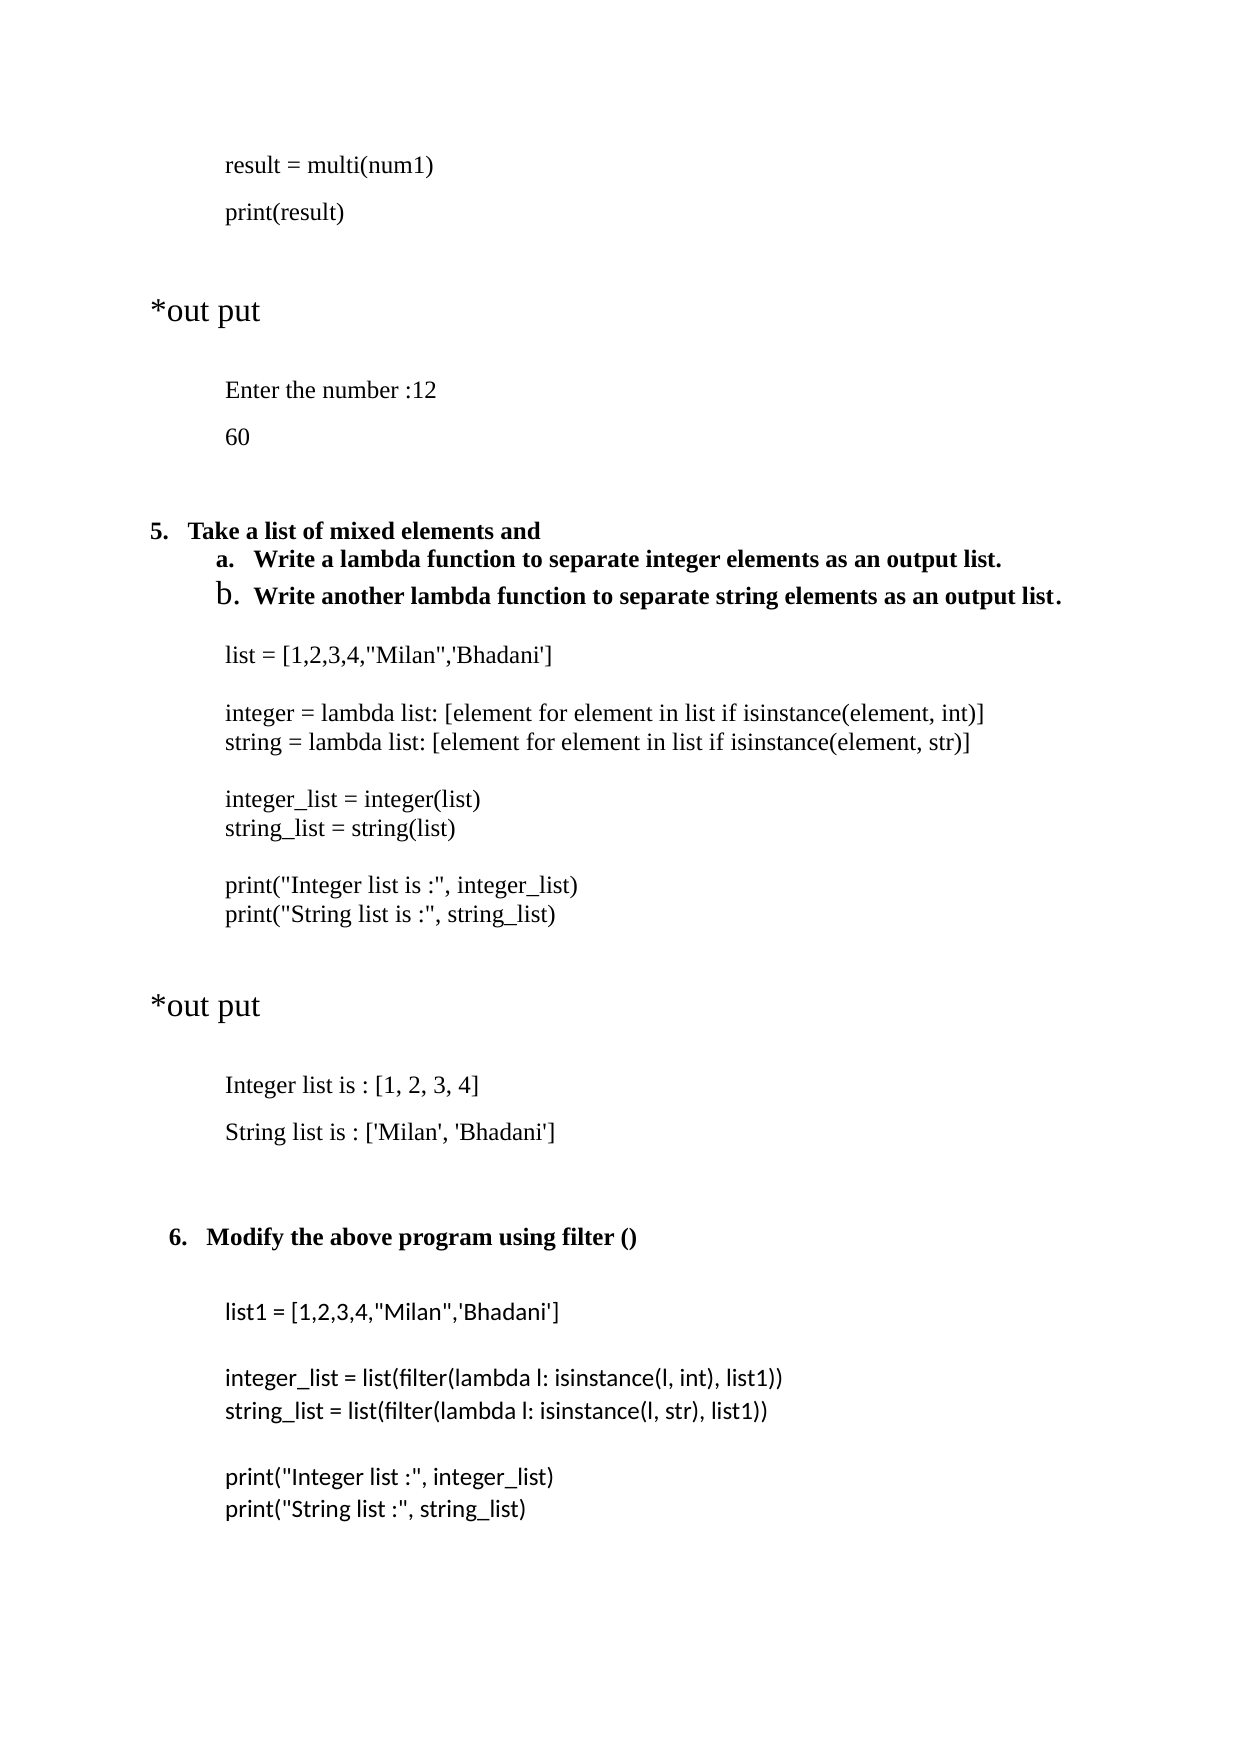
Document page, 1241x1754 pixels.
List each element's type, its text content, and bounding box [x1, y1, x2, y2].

list Write another lambda function to separate string elements as an output list. [216, 573, 1090, 612]
list string_list = list(filter(lambda l: isinstance(l, str), list1)) [225, 1395, 1090, 1425]
list list1 = [1,2,3,4,"Milan",'Bhadani'] [225, 1296, 1090, 1327]
text *out put [150, 290, 1090, 329]
list Write a lambda function to separate integer elements as an output list. [216, 544, 1090, 573]
text integer = lambda list: [element for element in list if isinstance(element, int)] [225, 698, 1090, 727]
list Modify the above program using filter () [169, 1222, 1090, 1251]
list integer_list = list(filter(lambda l: isinstance(l, int), list1)) [225, 1362, 1090, 1392]
list print("Integer list :", integer_list) [225, 1461, 1090, 1491]
text list = [1,2,3,4,"Milan",'Bhadani'] [225, 640, 1090, 669]
text print(result) [225, 197, 1090, 226]
text result = multi(num1) [225, 150, 1090, 179]
text *out put [150, 985, 1090, 1024]
text Enter the number :12 [150, 375, 1090, 404]
text print("Integer list is :", integer_list) [225, 870, 1090, 899]
list Take a list of mixed elements and [150, 516, 1090, 544]
text 60 [150, 422, 1090, 451]
list print("String list :", string_list) [225, 1493, 1090, 1524]
text integer_list = integer(list) [225, 784, 1090, 813]
text string = lambda list: [element for element in list if isinstance(element, str)] [225, 727, 1090, 755]
text Integer list is : [1, 2, 3, 4] [150, 1070, 1090, 1099]
text string_list = string(list) [225, 813, 1090, 842]
text print("String list is :", string_list) [225, 899, 1090, 928]
text String list is : ['Milan', 'Bhadani'] [150, 1117, 1090, 1146]
